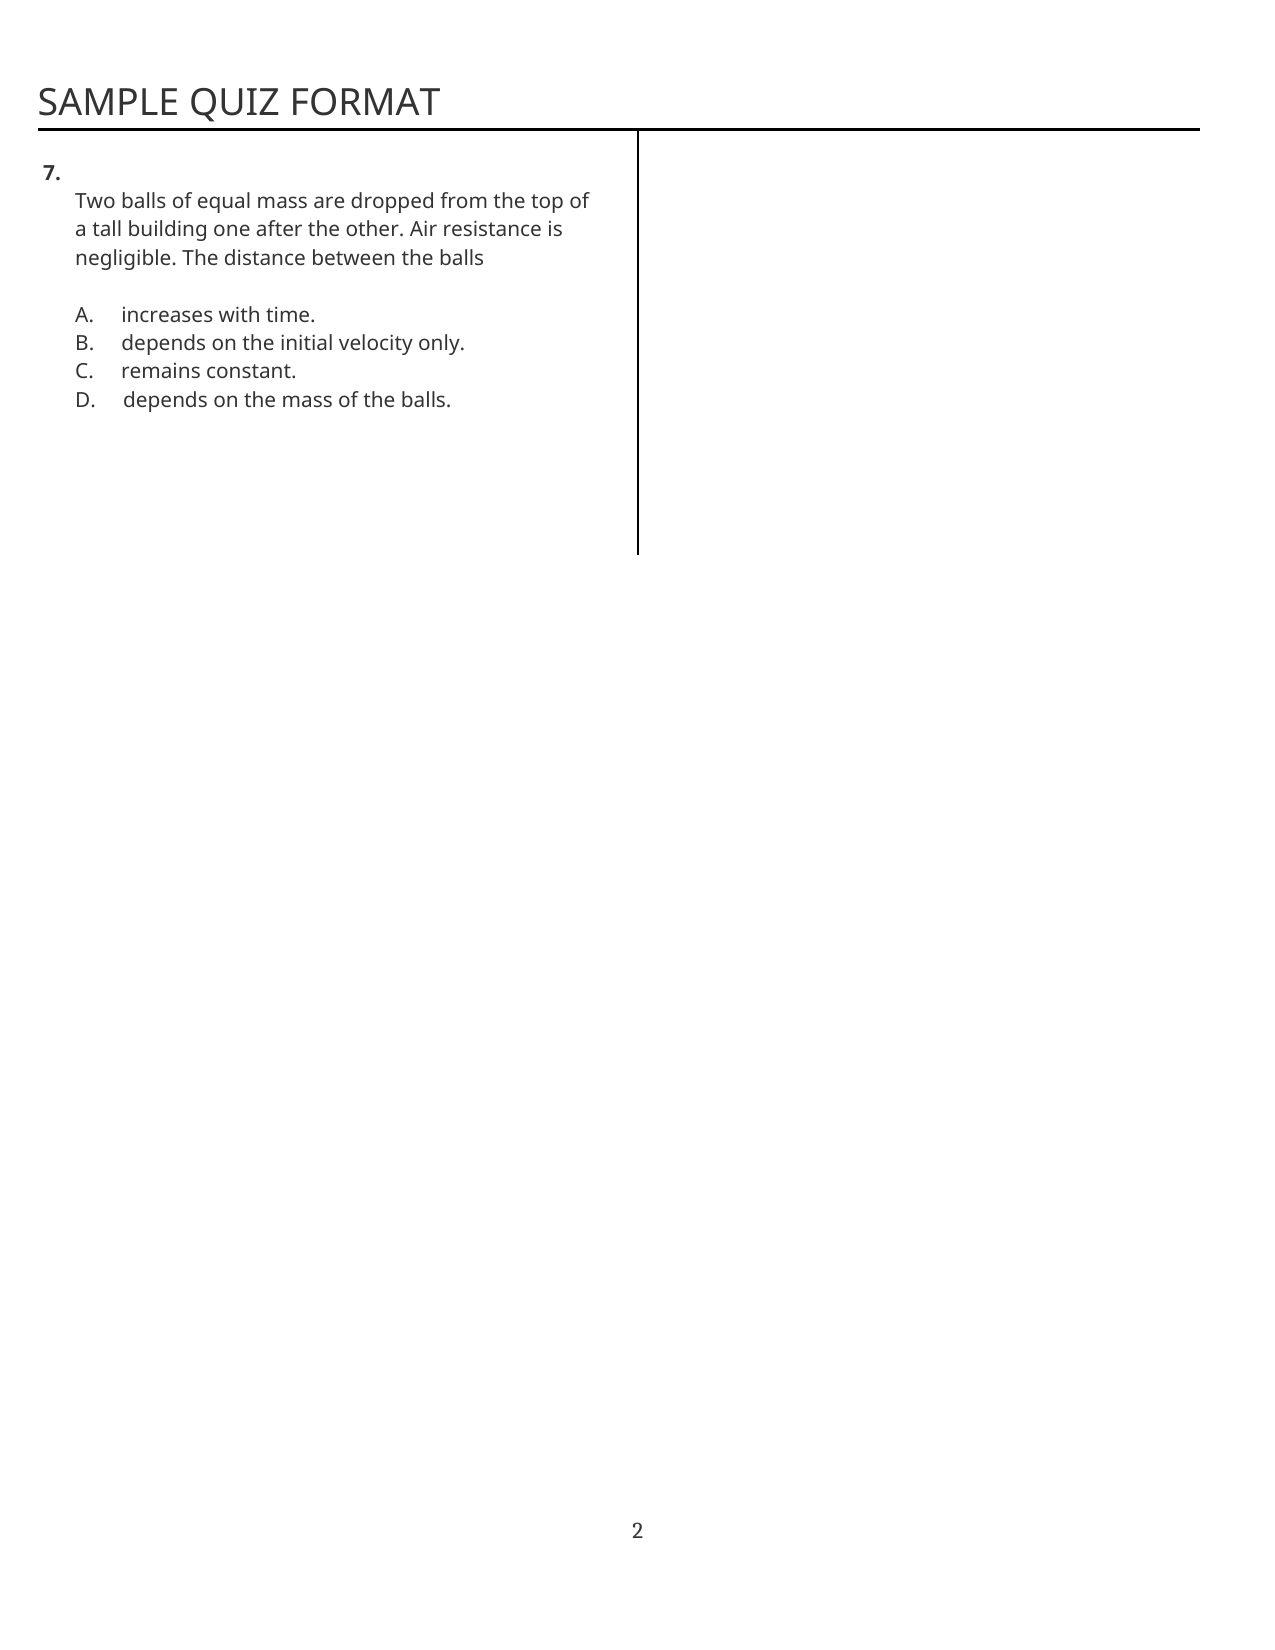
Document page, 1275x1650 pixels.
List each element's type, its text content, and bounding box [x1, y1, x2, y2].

text Two balls of equal mass are dropped from the top of a tall building one after the other. Air resistance is negligible. The distance between the balls [75, 186, 600, 271]
text C. remains constant. [75, 357, 600, 385]
text B. depends on the initial velocity only. [75, 328, 600, 357]
text 7. [37, 158, 600, 186]
text D. depends on the mass of the balls. [75, 385, 600, 413]
text A. increases with time. [75, 300, 600, 328]
